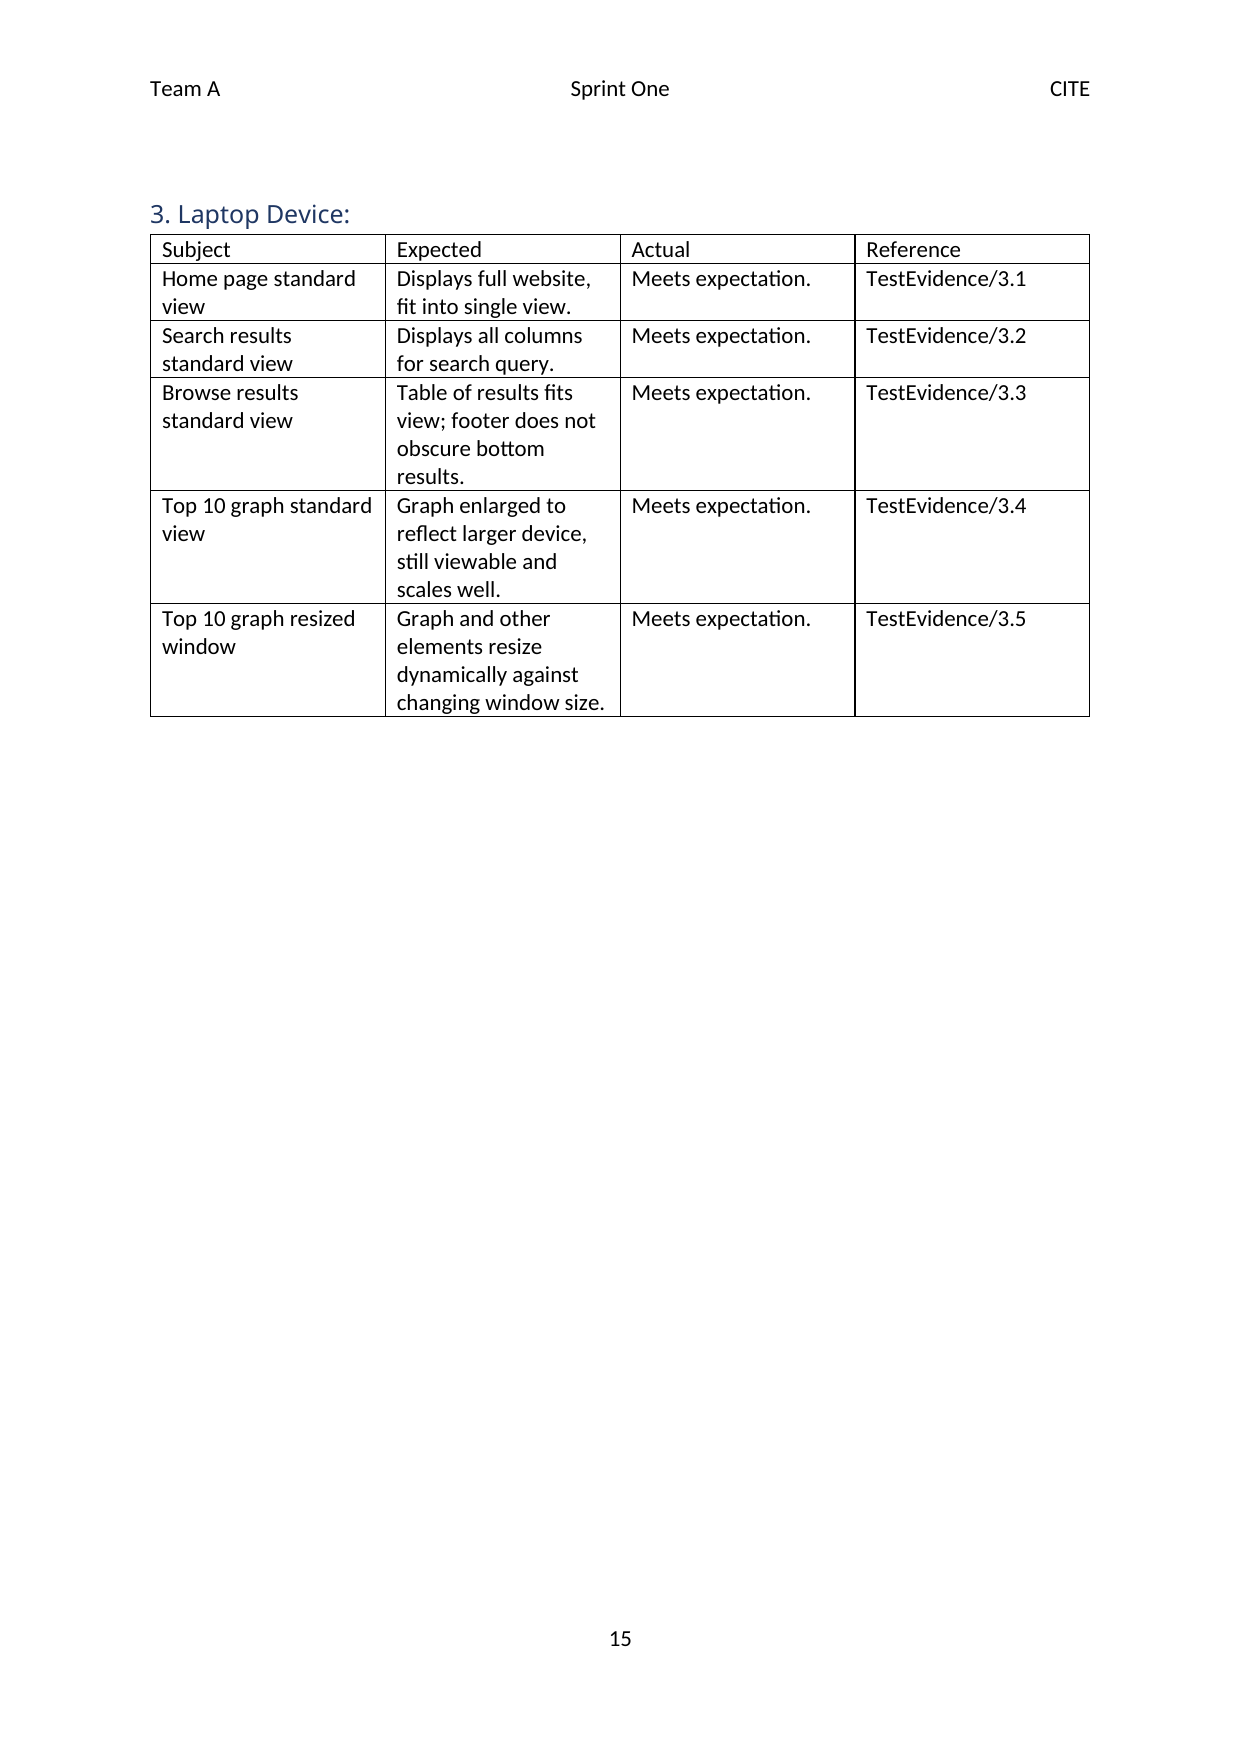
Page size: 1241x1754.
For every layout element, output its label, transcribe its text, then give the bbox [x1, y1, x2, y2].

subtitle 3. Laptop Device: [150, 197, 1090, 231]
table_header Reference [856, 235, 1089, 263]
table_cell Displays all columns for search query. [386, 321, 620, 377]
table_cell Meets expectation. [621, 491, 854, 603]
table_header Expected [386, 235, 620, 263]
table_cell Graph and other elements resize dynamically against changing window size. [386, 604, 620, 716]
table_cell Meets expectation. [621, 604, 854, 716]
table_cell Search results standard view [151, 321, 385, 377]
table_cell Meets expectation. [621, 321, 854, 377]
table_header Actual [621, 235, 854, 263]
table_cell TestEvidence/3.5 [856, 604, 1089, 716]
table_cell TestEvidence/3.1 [856, 264, 1089, 320]
table_cell Graph enlarged to reflect larger device, still viewable and scales well. [386, 491, 620, 603]
table_cell Top 10 graph standard view [151, 491, 385, 603]
table_cell TestEvidence/3.4 [856, 491, 1089, 603]
table_cell TestEvidence/3.3 [856, 378, 1089, 490]
table_cell Top 10 graph resized window [151, 604, 385, 716]
table_cell Meets expectation. [621, 378, 854, 490]
table_cell Browse results standard view [151, 378, 385, 490]
table_cell Home page standard view [151, 264, 385, 320]
table_header Subject [151, 235, 385, 263]
table_cell TestEvidence/3.2 [856, 321, 1089, 377]
table_cell Table of results fits view; footer does not obscure bottom results. [386, 378, 620, 490]
table_cell Meets expectation. [621, 264, 854, 320]
table_cell Displays full website, fit into single view. [386, 264, 620, 320]
